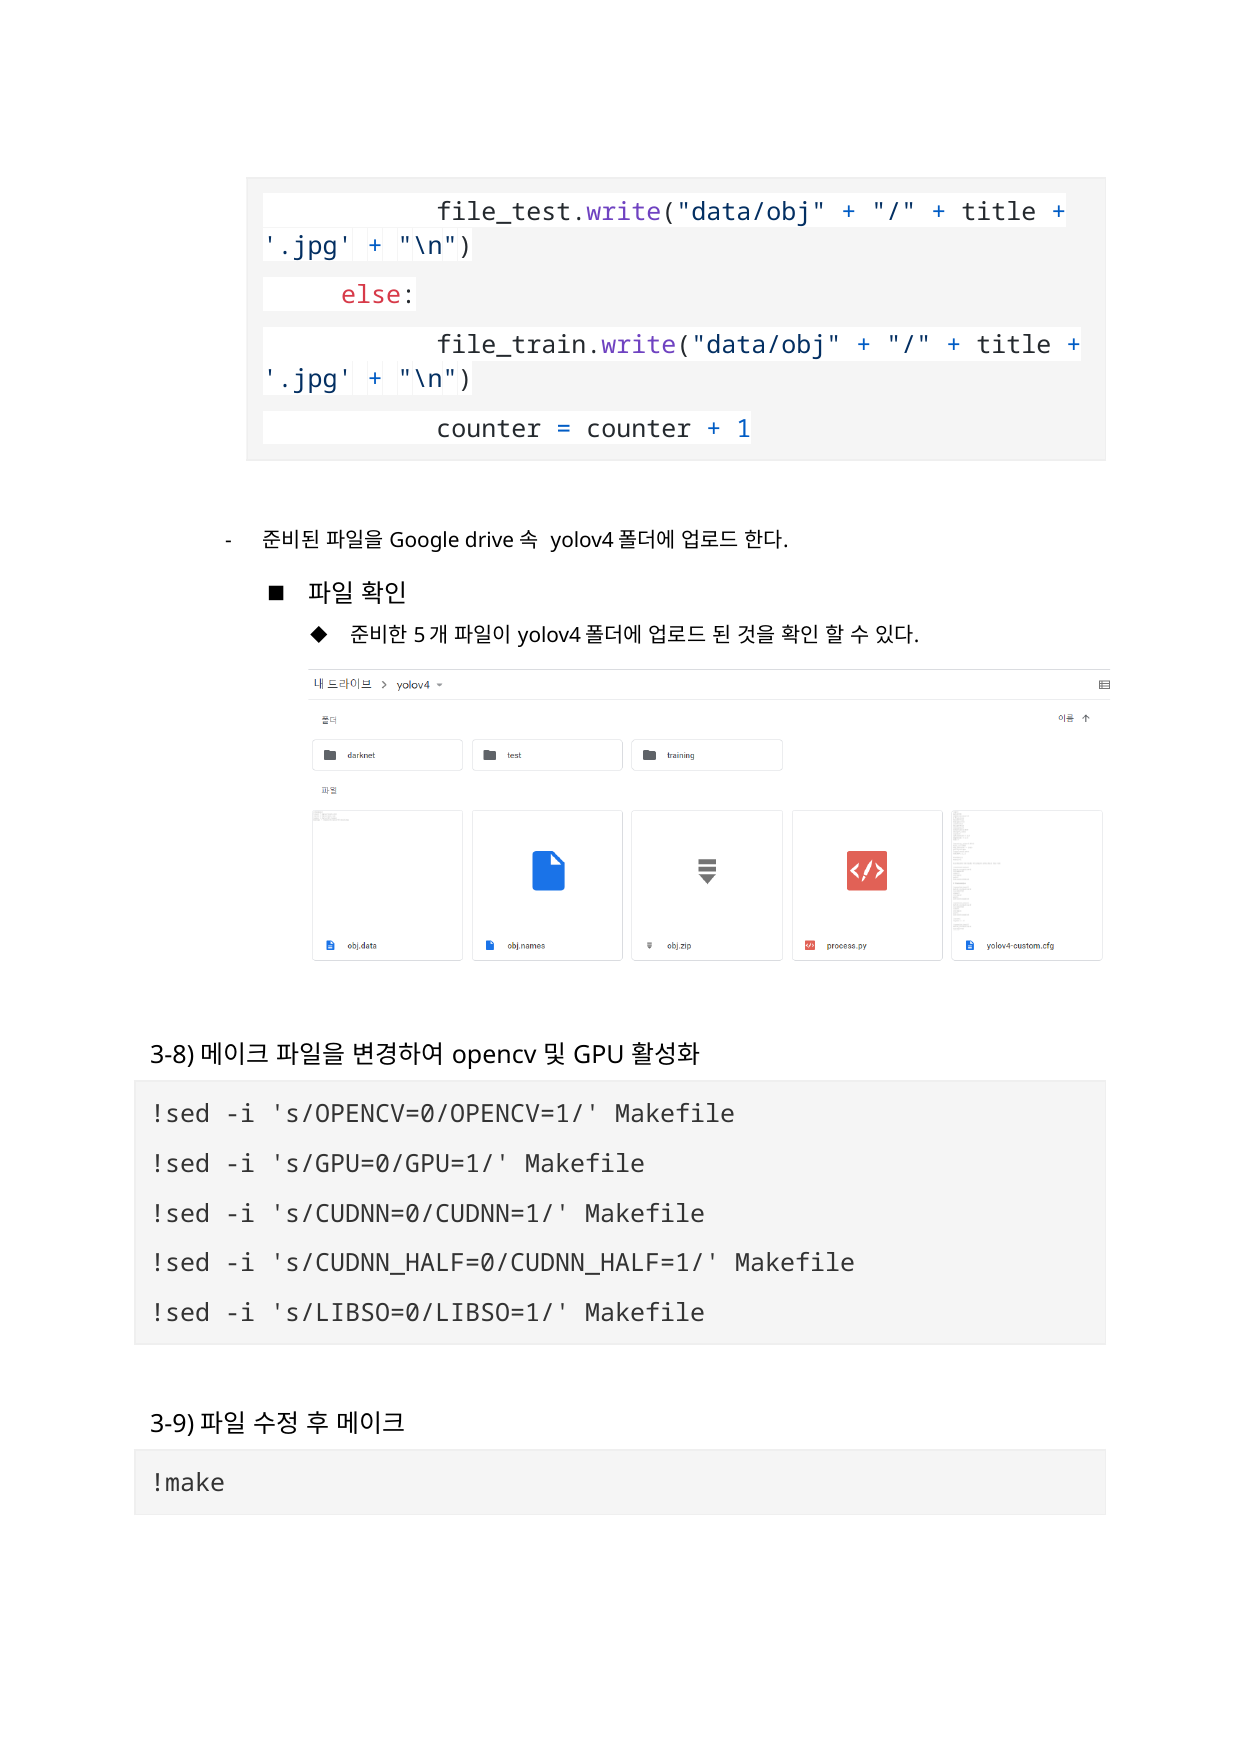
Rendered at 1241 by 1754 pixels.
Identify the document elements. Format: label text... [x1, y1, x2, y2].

text !sed -i 's/GPU=0/GPU=1/' Makefile [136, 1129, 1105, 1179]
text else: [248, 261, 1105, 311]
text !sed -i 's/LIBSO=0/LIBSO=1/' Makefile [136, 1279, 1105, 1343]
text !make [136, 1451, 1105, 1514]
text !sed -i 's/CUDNN=0/CUDNN=1/' Makefile [136, 1179, 1105, 1229]
subtitle 3-9) 파일 수정 후 메이크 [150, 1404, 1090, 1440]
text file_test.write("data/obj" + "/" + title + '.jpg' + "\n") [248, 179, 1105, 261]
text file_train.write("data/obj" + "/" + title + '.jpg' + "\n") [248, 311, 1105, 394]
subtitle 3-8) 메이크 파일을 변경하여 opencv 및 GPU 활성화 [150, 1034, 1090, 1071]
text !sed -i 's/CUDNN_HALF=0/CUDNN_HALF=1/' Makefile [136, 1229, 1105, 1279]
text !sed -i 's/OPENCV=0/OPENCV=1/' Makefile [136, 1082, 1105, 1129]
picture [308, 667, 1111, 973]
text counter = counter + 1 [248, 394, 1105, 459]
subtitle 파일 확인 [267, 573, 1090, 609]
list 준비한 5개 파일이 yolov4폴더에 업로드 된 것을 확인 할 수 있다. [308, 618, 1090, 649]
list 준비된 파일을 Google drive 속 yolov4폴더에 업로드 한다. [225, 524, 1090, 554]
